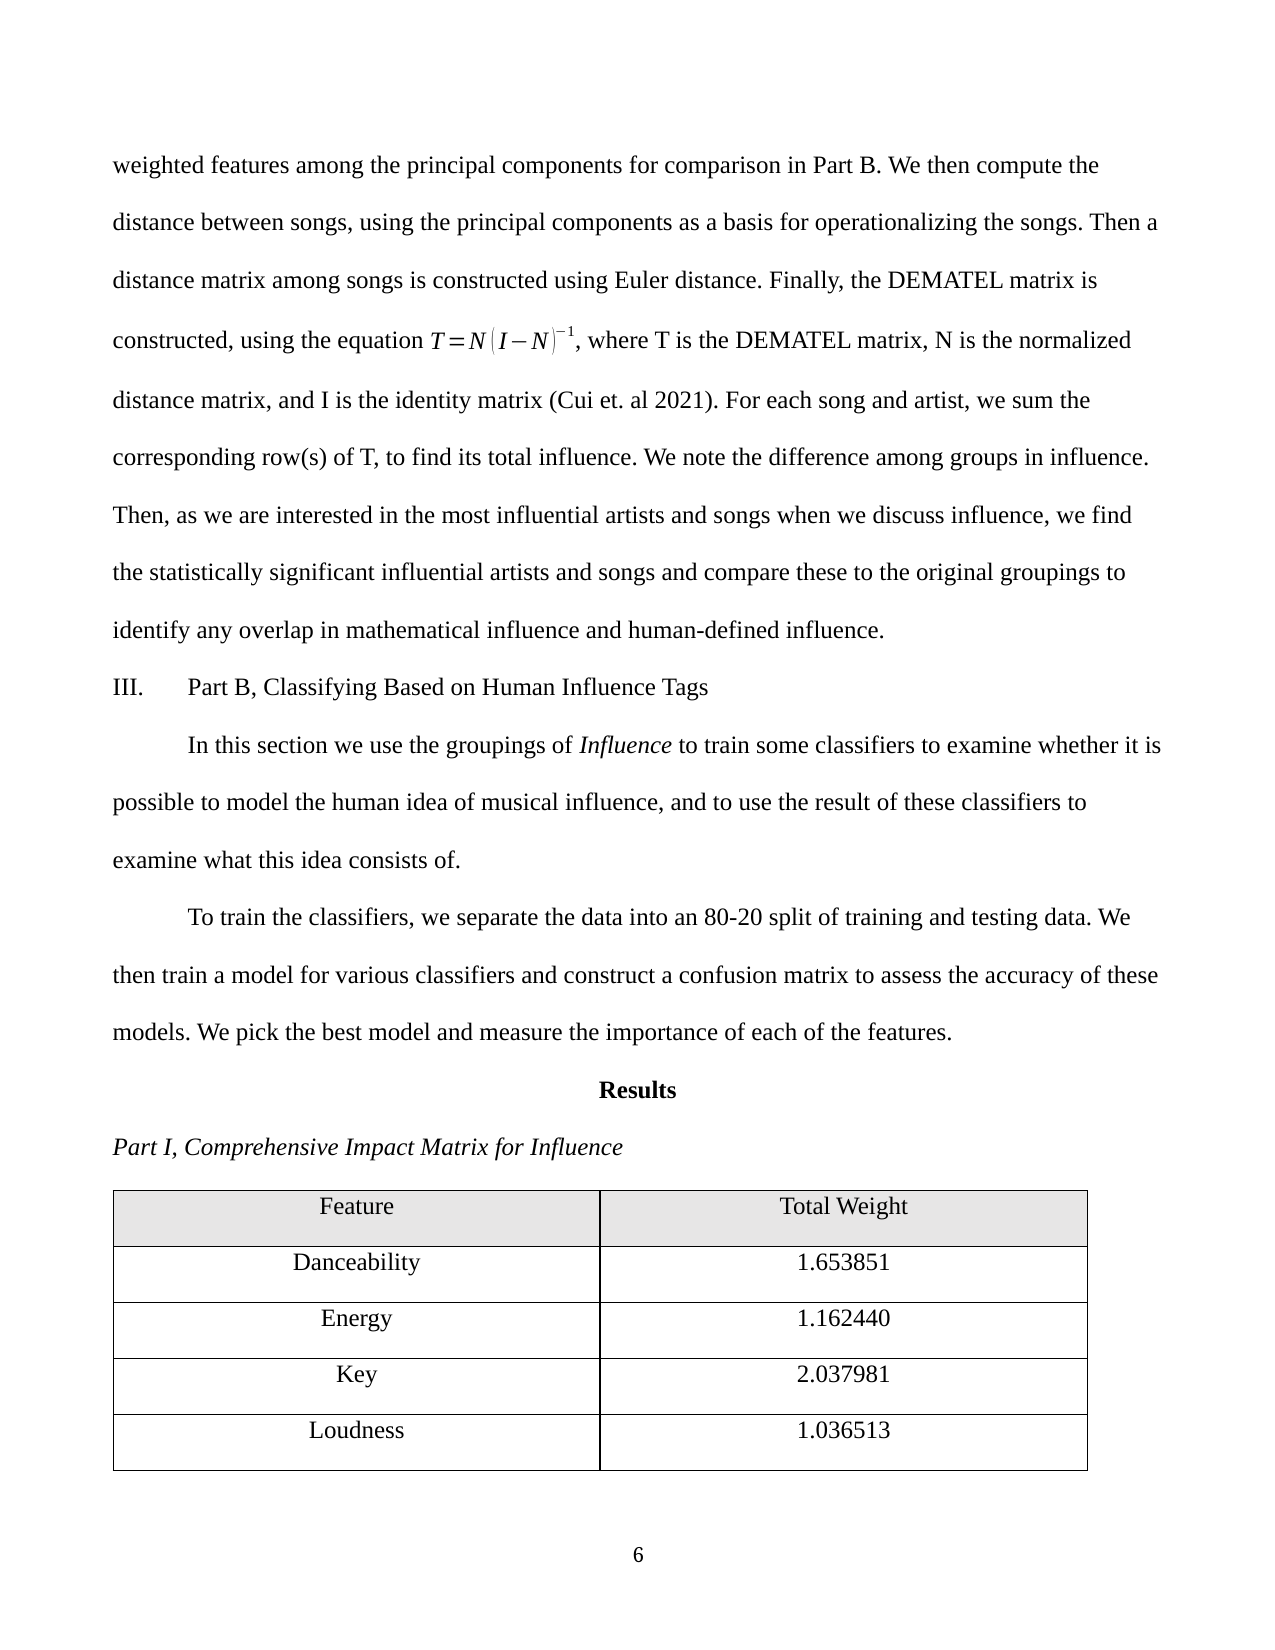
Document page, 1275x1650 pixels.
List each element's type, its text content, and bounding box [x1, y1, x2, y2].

text Results [112, 1075, 1162, 1104]
table_cell 1.036513 [601, 1415, 1087, 1470]
table_cell 2.037981 [601, 1359, 1087, 1414]
table_header Total Weight [601, 1191, 1087, 1246]
table_cell 1.162440 [601, 1303, 1087, 1358]
table_cell Energy [114, 1303, 599, 1358]
text In this section we use the groupings of Influence to train some classifiers to examine whether it is possible to model the human idea of musical influence, and to use the result of these classifiers to examine what this idea consists of. [112, 730, 1162, 874]
table_cell Danceability [114, 1247, 599, 1302]
table_cell 1.653851 [601, 1247, 1087, 1302]
list Part B, Classifying Based on Human Influence Tags [112, 672, 1162, 701]
text Part I, Comprehensive Impact Matrix for Influence [112, 1132, 1162, 1161]
table_cell Loudness [114, 1415, 599, 1470]
table_cell Key [114, 1359, 599, 1414]
table_header Feature [114, 1191, 599, 1246]
text To train the classifiers, we separate the data into an 80-20 split of training and testing data. We then train a model for various classifiers and construct a confusion matrix to assess the accuracy of these models. We pick the best model and measure the importance of each of the features. [112, 902, 1162, 1046]
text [112, 150, 1162, 644]
